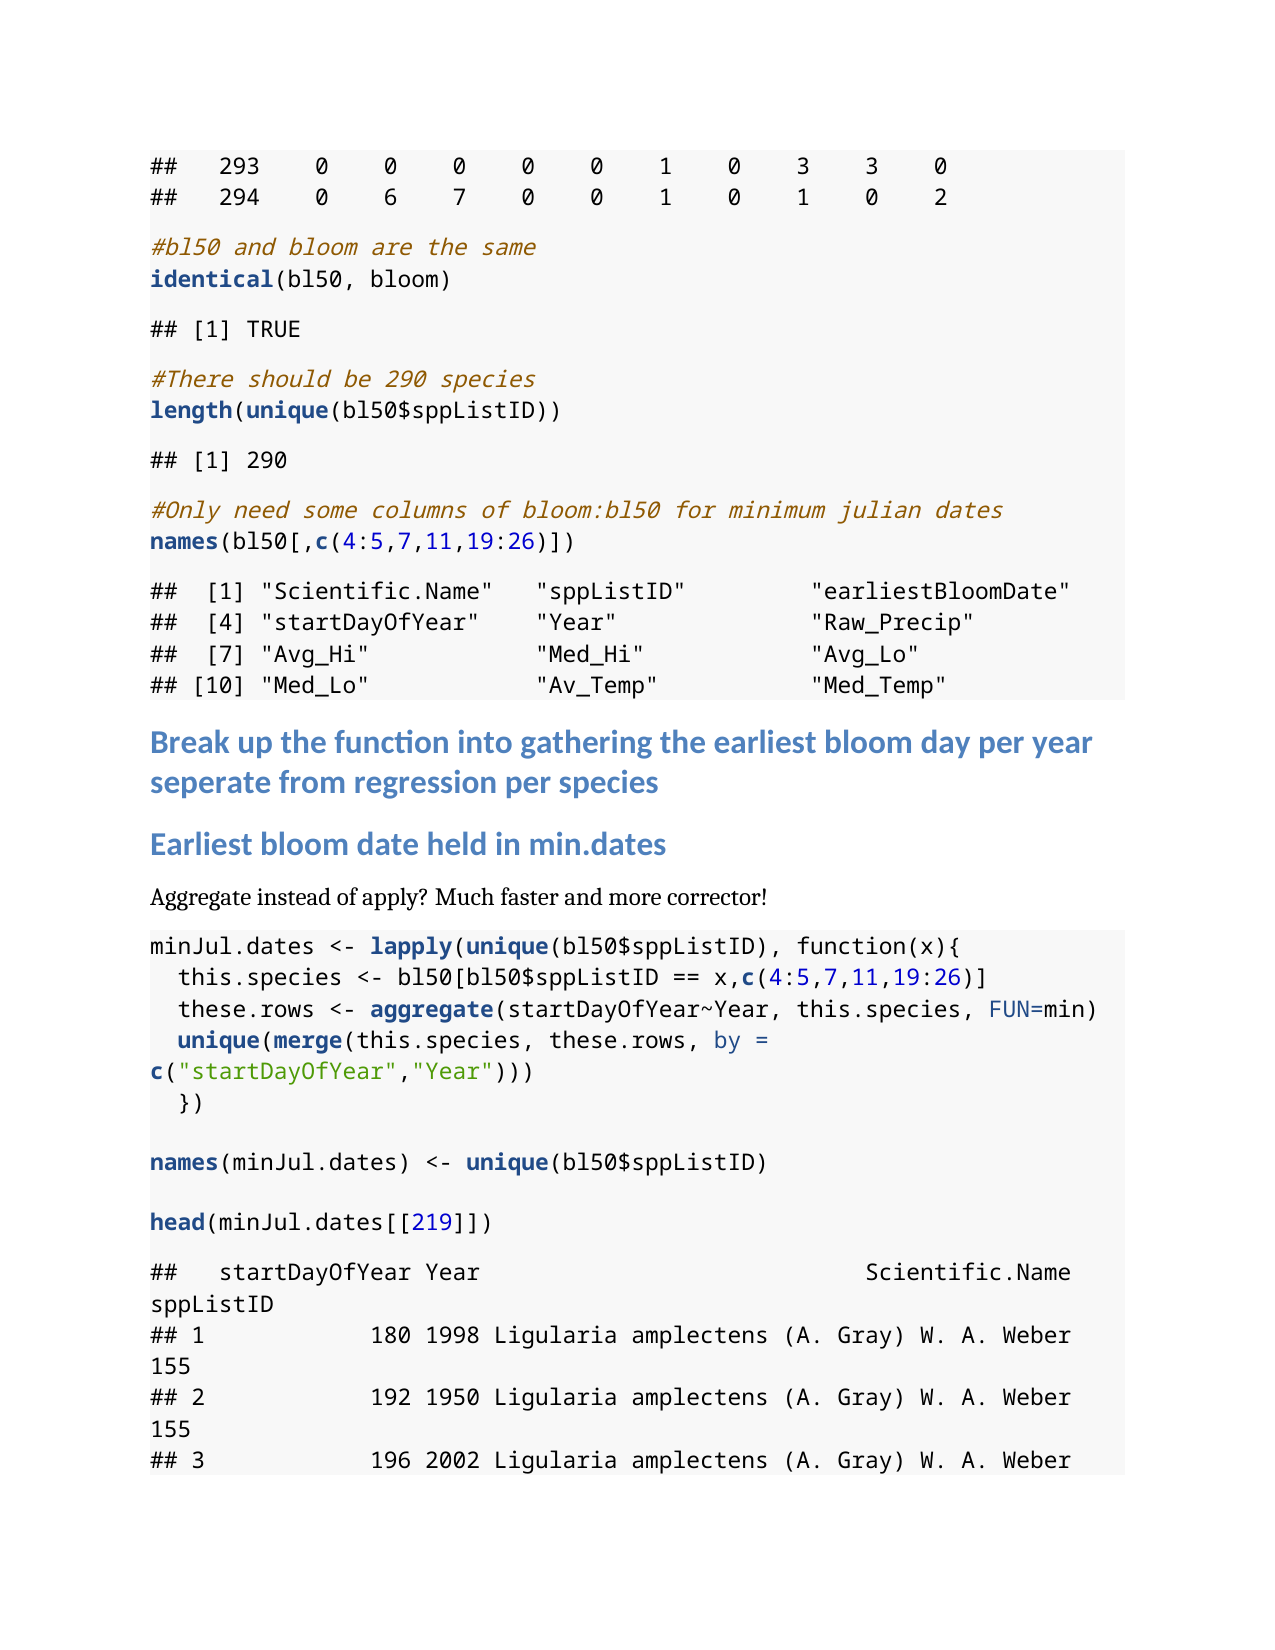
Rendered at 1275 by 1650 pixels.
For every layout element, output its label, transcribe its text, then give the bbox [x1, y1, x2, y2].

text ## [1] "Scientific.Name" "sppListID" "earliestBloomDate" ## [4] "startDayOfYear" "Year" "Raw_Precip" ## [7] "Avg_Hi" "Med_Hi" "Avg_Lo" ## [10] "Med_Lo" "Av_Temp" "Med_Temp" [150, 575, 1125, 700]
subtitle Break up the function into gathering the earliest bloom day per year seperate from regression per species [150, 721, 1125, 802]
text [150, 1256, 1125, 1475]
text ## [1] 290 [150, 444, 1125, 475]
text #There should be 290 species length(unique(bl50$sppListID)) [150, 362, 1125, 425]
text Aggregate instead of apply? Much faster and more corrector! [150, 883, 1125, 911]
text #bl50 and bloom are the same identical(bl50, bloom) [150, 231, 1125, 294]
subtitle Earliest bloom date held in min.dates [150, 823, 1125, 864]
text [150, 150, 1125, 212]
text ## [1] TRUE [150, 312, 1125, 344]
text #Only need some columns of bloom:bl50 for minimum julian dates names(bl50[,c(4:5,7,11,19:26)]) [576, 494, 1125, 556]
text minJul.dates <- lapply(unique(bl50$sppListID), function(x){ this.species <- bl50[bl50$sppListID == x,c(4:5,7,11,19:26)] these.rows <- aggregate(startDayOfYear~Year, this.species, FUN=min) unique(merge(this.species, these.rows, by = c("startDayOfYear","Year"))) }) names(minJul.dates) <- unique(bl50$sppListID) head(minJul.dates[[219]]) [150, 930, 1125, 1238]
